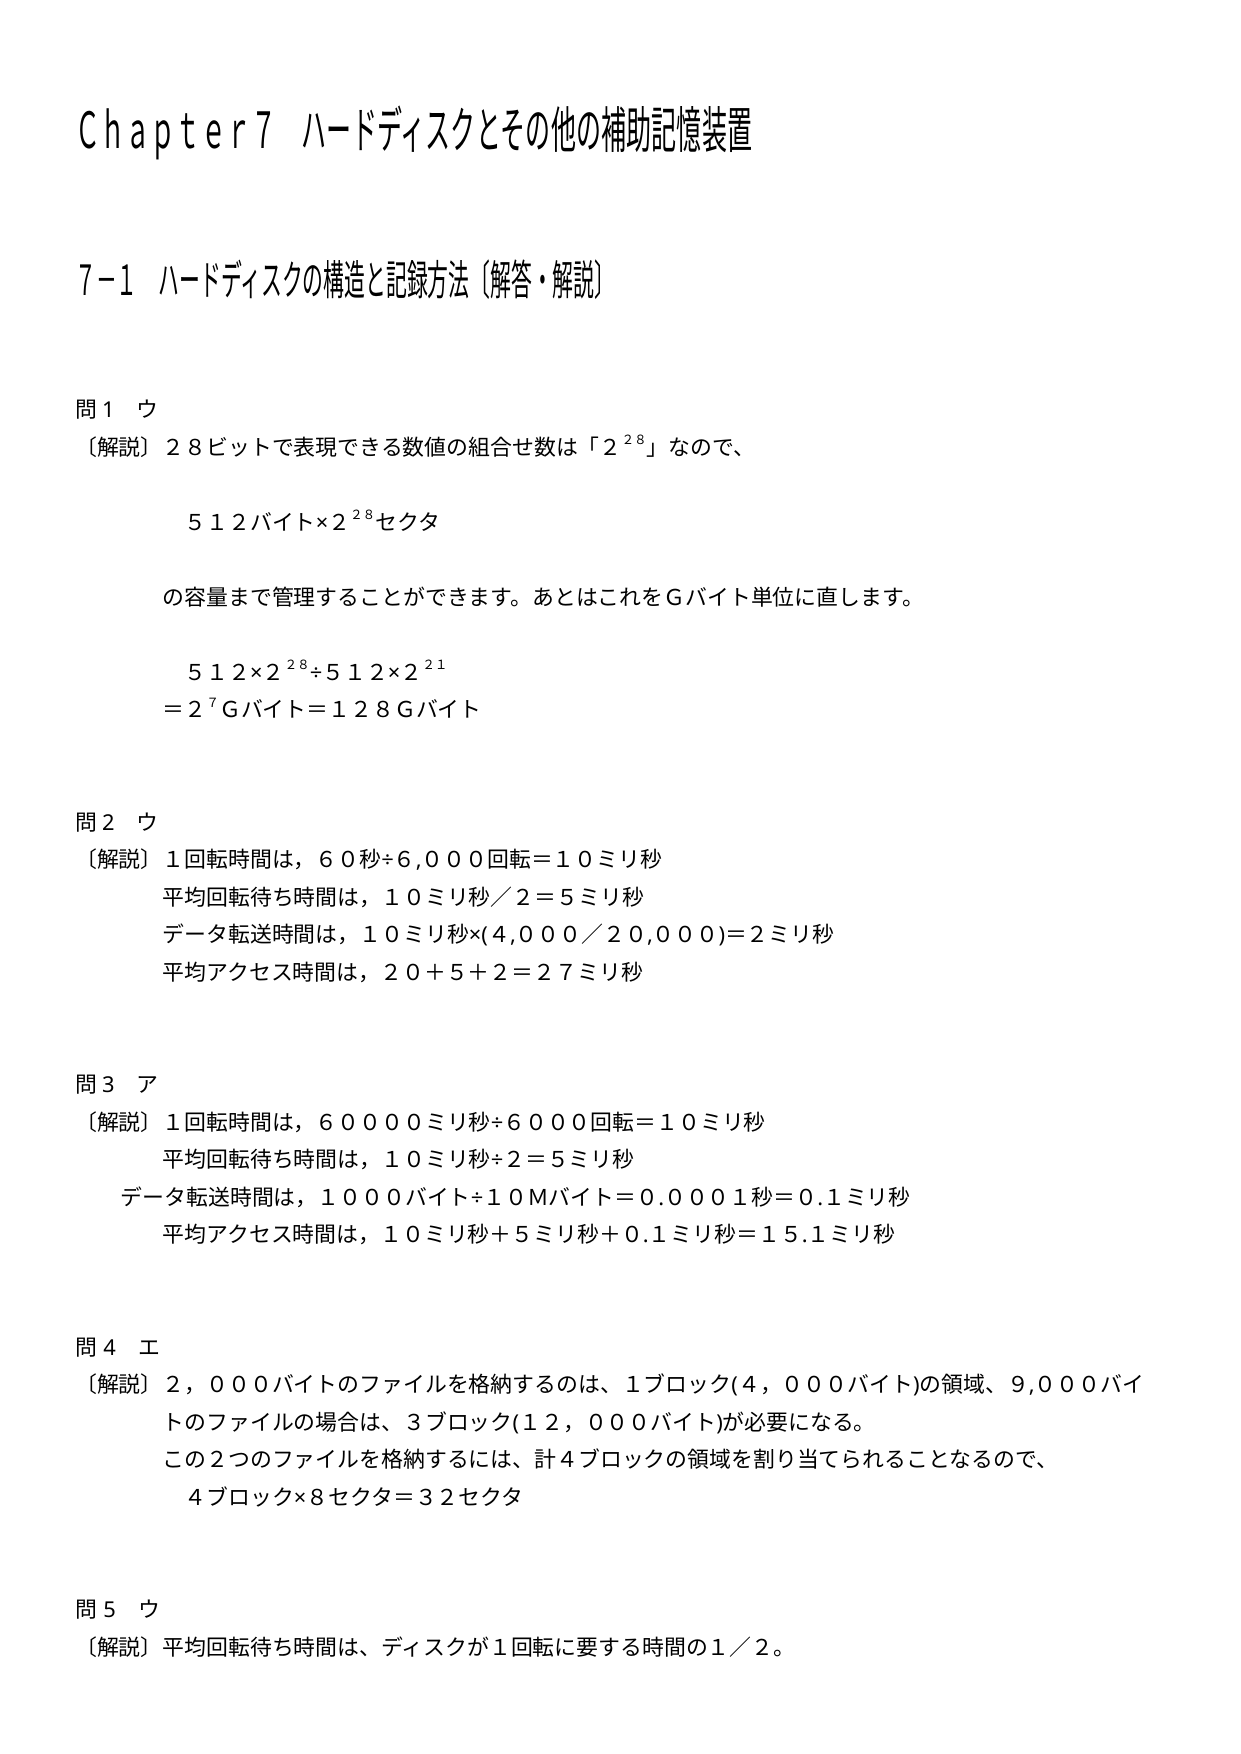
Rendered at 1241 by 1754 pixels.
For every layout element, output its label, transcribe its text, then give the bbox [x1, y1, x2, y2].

text の容量まで管理することができます。あとはこれをＧバイト単位に直します。 [75, 577, 1165, 614]
text ７－１ ハードディスクの構造と記録方法〔解答・解説〕 [75, 239, 1165, 314]
text 〔解説〕２８ビットで表現できる数値の組合せ数は「２２８」なので、 [75, 427, 1165, 464]
text 〔解説〕１回転時間は，６００００ミリ秒÷６０００回転＝１０ミリ秒 [75, 1102, 1165, 1139]
text 問 5 ウ [75, 1589, 1165, 1627]
text ５１２×２２８÷５１２×２２１ [75, 652, 1165, 689]
text Ｃｈａｐｔｅｒ７ ハードディスクとその他の補助記憶装置 [75, 89, 1165, 164]
text 〔解説〕平均回転待ち時間は、ディスクが１回転に要する時間の１／２。 [75, 1627, 1165, 1664]
text 平均回転待ち時間は，１０ミリ秒÷２＝５ミリ秒 [75, 1139, 1165, 1177]
text 〔解説〕１回転時間は，６０秒÷６,０００回転＝１０ミリ秒 [75, 839, 1165, 877]
text この２つのファイルを格納するには、計４ブロックの領域を割り当てられることなるので、 [75, 1439, 1165, 1477]
text 平均アクセス時間は，１０ミリ秒＋５ミリ秒＋０.１ミリ秒＝１５.１ミリ秒 [75, 1214, 1165, 1252]
text ４ブロック×８セクタ＝３２セクタ [75, 1477, 1165, 1514]
text 〔解説〕２，０００バイトのファイルを格納するのは、１ブロック(４，０００バイト)の領域、９,０００バイトのファイルの場合は、３ブロック(１２，０００バイト)が必要になる。 [75, 1364, 1165, 1439]
text 平均回転待ち時間は，１０ミリ秒／２＝５ミリ秒 [75, 877, 1165, 914]
text 問 1 ウ [75, 389, 1165, 427]
text データ転送時間は，１０００バイト÷１０Ｍバイト＝０.０００１秒＝０.１ミリ秒 [75, 1177, 1165, 1214]
text ＝２７Ｇバイト＝１２８Ｇバイト [75, 689, 1165, 727]
text 問 2 ウ [75, 802, 1165, 839]
text 問 4 エ [75, 1327, 1165, 1364]
text 問 3 ア [75, 1064, 1165, 1102]
text 平均アクセス時間は，２０＋５＋２＝２７ミリ秒 [75, 952, 1165, 989]
text ５１２バイト×２２８セクタ [75, 502, 1165, 539]
text データ転送時間は，１０ミリ秒×(４,０００／２０,０００)＝２ミリ秒 [75, 914, 1165, 952]
